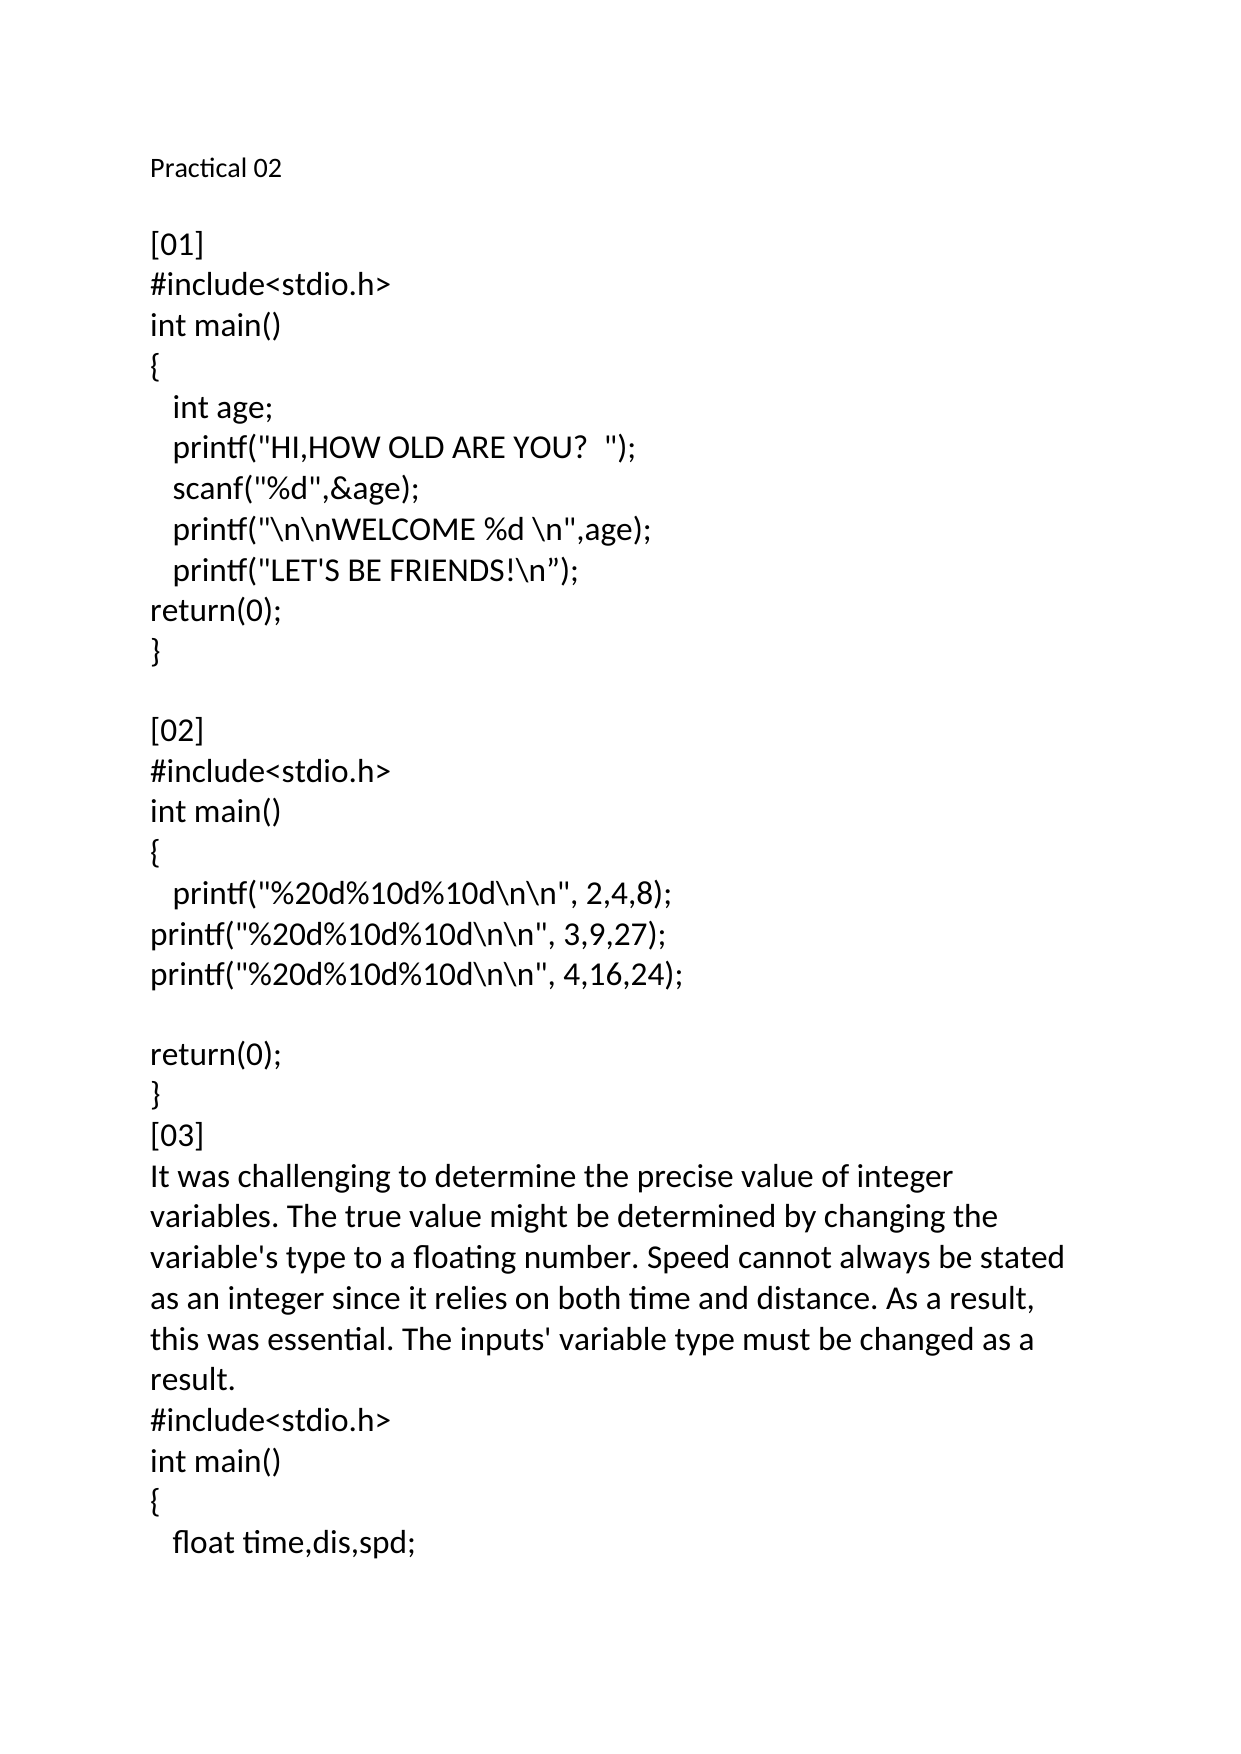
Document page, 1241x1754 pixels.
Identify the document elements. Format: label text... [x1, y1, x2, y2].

text int main() [150, 791, 1090, 831]
text printf("LET'S BE FRIENDS!\n”); [150, 548, 1090, 589]
text return(0); [150, 1032, 1090, 1073]
text } [150, 630, 1090, 671]
text int main() [150, 1440, 1090, 1481]
text [02] [150, 709, 1090, 750]
text printf("%20d%10d%10d\n\n", 2,4,8); [150, 872, 1090, 913]
text { [150, 831, 1090, 872]
text int main() [150, 304, 1090, 345]
text [03] [150, 1114, 1090, 1155]
text } [150, 1073, 1090, 1114]
text printf("\n\nWELCOME %d \n",age); [150, 508, 1090, 548]
text It was challenging to determine the precise value of integer variables. The true value might be determined by changing the variable's type to a floating number. Speed cannot always be stated as an integer since it relies on both time and distance. As a result, this was essential. The inputs' variable type must be changed as a result. [150, 1155, 1090, 1399]
text #include<stdio.h> [150, 750, 1090, 791]
text return(0); [150, 589, 1090, 630]
text [01] [150, 223, 1090, 263]
text { [150, 345, 1090, 386]
text printf("HI,HOW OLD ARE YOU? "); [150, 426, 1090, 467]
text { [150, 1481, 1090, 1521]
text ​printf("%20d%10d%10d\n\n", 4,16,24); [150, 953, 1090, 994]
text int age; [150, 386, 1090, 426]
text Practical 02 [150, 150, 1090, 184]
text float time,dis,spd; [150, 1521, 1090, 1562]
text #include<stdio.h> [150, 263, 1090, 304]
text ​printf("%20d%10d%10d\n\n", 3,9,27); [150, 913, 1090, 953]
text #include<stdio.h> [150, 1399, 1090, 1440]
text scanf("%d",&age); [150, 467, 1090, 508]
